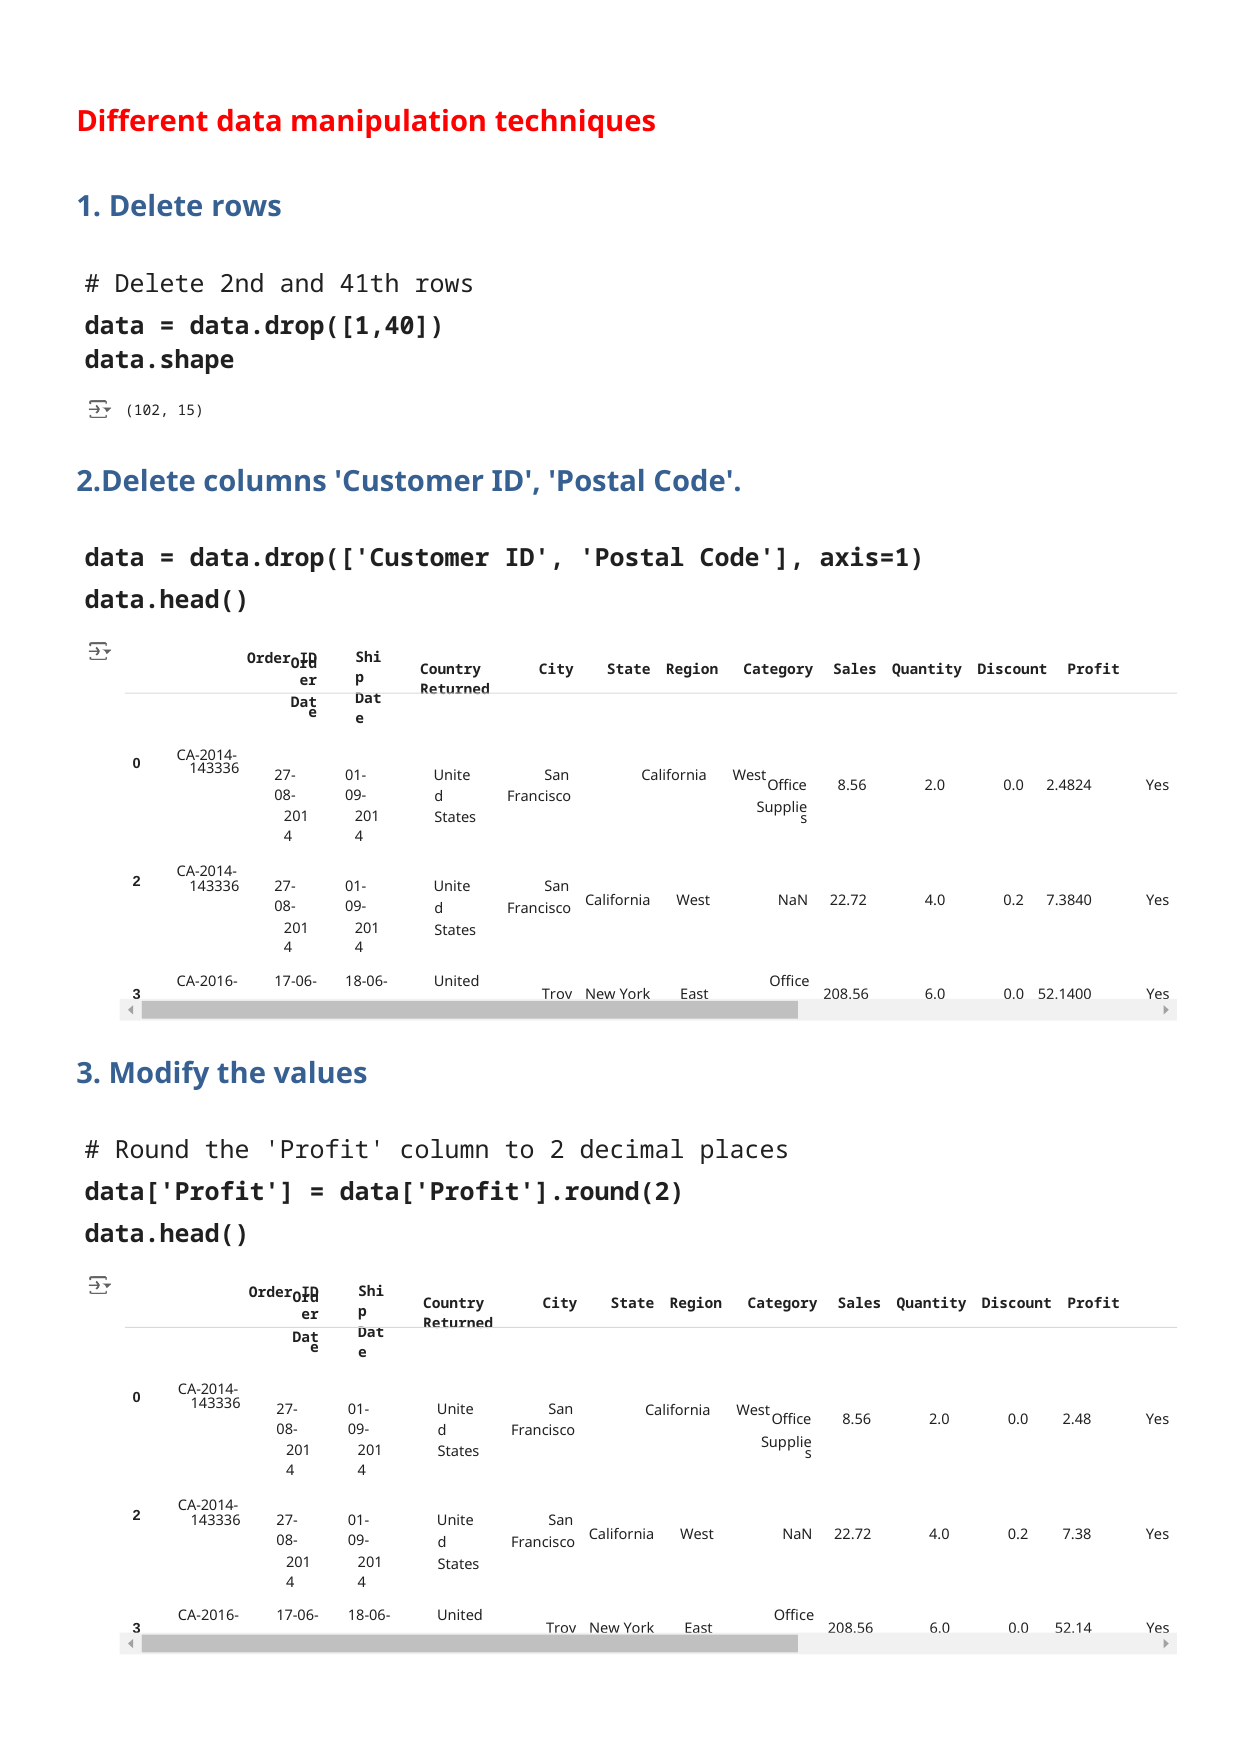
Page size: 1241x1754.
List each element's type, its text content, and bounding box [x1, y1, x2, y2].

text 2 CA-2014- [132, 1495, 240, 1515]
text United States [437, 1510, 481, 1574]
text San Francisco [511, 1510, 576, 1552]
text 27-08- [276, 1510, 318, 1549]
text data.head() [84, 582, 1190, 616]
text 3 CA-2016- 17-06- 18-06- United Troy New York East Office 208.56 6.0 0.0 52.14 Yes [132, 1605, 1190, 1637]
text 27-08- [276, 1399, 318, 1439]
picture [88, 400, 112, 418]
text 2014 [286, 1552, 318, 1591]
text (102, 15) [125, 399, 1190, 419]
text 2014 [286, 1440, 318, 1480]
text 01-09- [348, 1510, 390, 1549]
text Ship Date [358, 1281, 392, 1326]
text San Francisco [507, 876, 572, 918]
text 0 CA-2014- [132, 1380, 240, 1398]
text 143336 [64, 763, 239, 777]
text data.shape [84, 342, 1190, 376]
text 2 CA-2014- [132, 861, 239, 881]
text data.head() [84, 1216, 1190, 1250]
text 8.56 2.0 0.0 2.48 Yes [842, 1409, 1190, 1429]
text 01-09- [348, 1399, 390, 1439]
text 2.Delete columns 'Customer ID', 'Postal Code'. [76, 460, 1190, 499]
text United States [433, 765, 478, 827]
text Different data manipulation techniques [76, 100, 1190, 139]
text 2014 [354, 806, 387, 846]
text Ship Date [358, 1328, 392, 1362]
text 01-09- [345, 876, 387, 915]
text California West Office Supplies [585, 772, 807, 828]
text 8.56 2.0 0.0 2.4824 Yes [837, 775, 1190, 795]
text data['Profit'] = data['Profit'].round(2) [84, 1174, 1190, 1208]
text United States [437, 1399, 481, 1461]
text Order ID Order Date [175, 656, 317, 692]
text 2014 [284, 806, 316, 846]
text 27-08- [274, 765, 316, 805]
text # Delete 2nd and 41th rows [84, 266, 1190, 300]
text California West NaN 22.72 4.0 0.2 7.38 Yes [588, 1523, 1190, 1543]
text United States [433, 876, 478, 940]
text 0 CA-2014- [132, 746, 239, 763]
text 3 CA-2016- 17-06- 18-06- United Troy New York East Office 208.56 6.0 0.0 52.1400 Yes [132, 971, 1190, 1003]
text 143336 [64, 1515, 240, 1528]
text Ship Date [355, 694, 389, 728]
text 143336 [64, 881, 239, 894]
picture [88, 1276, 112, 1294]
text Ship Date [355, 647, 389, 692]
text San Francisco [507, 765, 572, 806]
text Order ID Order Date [176, 1290, 319, 1326]
text 27-08- [274, 876, 316, 915]
text 2014 [284, 917, 316, 957]
text 143336 [64, 1398, 240, 1411]
text 3. Modify the values [76, 1052, 1190, 1092]
text 2014 [354, 917, 387, 957]
text # Round the 'Profit' column to 2 decimal places [84, 1132, 1190, 1166]
text data = data.drop([1,40]) [84, 308, 1190, 342]
text California West Office Supplies [588, 1406, 811, 1462]
text data = data.drop(['Customer ID', 'Postal Code'], axis=1) [84, 540, 1190, 574]
text 01-09- [345, 765, 387, 805]
text Order ID Order Date [175, 694, 317, 722]
text Country City State Region Category Sales Quantity Discount Profit Returned [423, 1293, 1190, 1333]
text Country City State Region Category Sales Quantity Discount Profit Returned [420, 659, 1190, 699]
text San Francisco [511, 1399, 576, 1440]
text Order ID Order Date [176, 1328, 319, 1356]
picture [88, 642, 112, 660]
text 2014 [357, 1552, 390, 1591]
text 2014 [357, 1440, 390, 1480]
text 1. Delete rows [76, 186, 1190, 225]
text California West NaN 22.72 4.0 0.2 7.3840 Yes [585, 889, 1190, 909]
